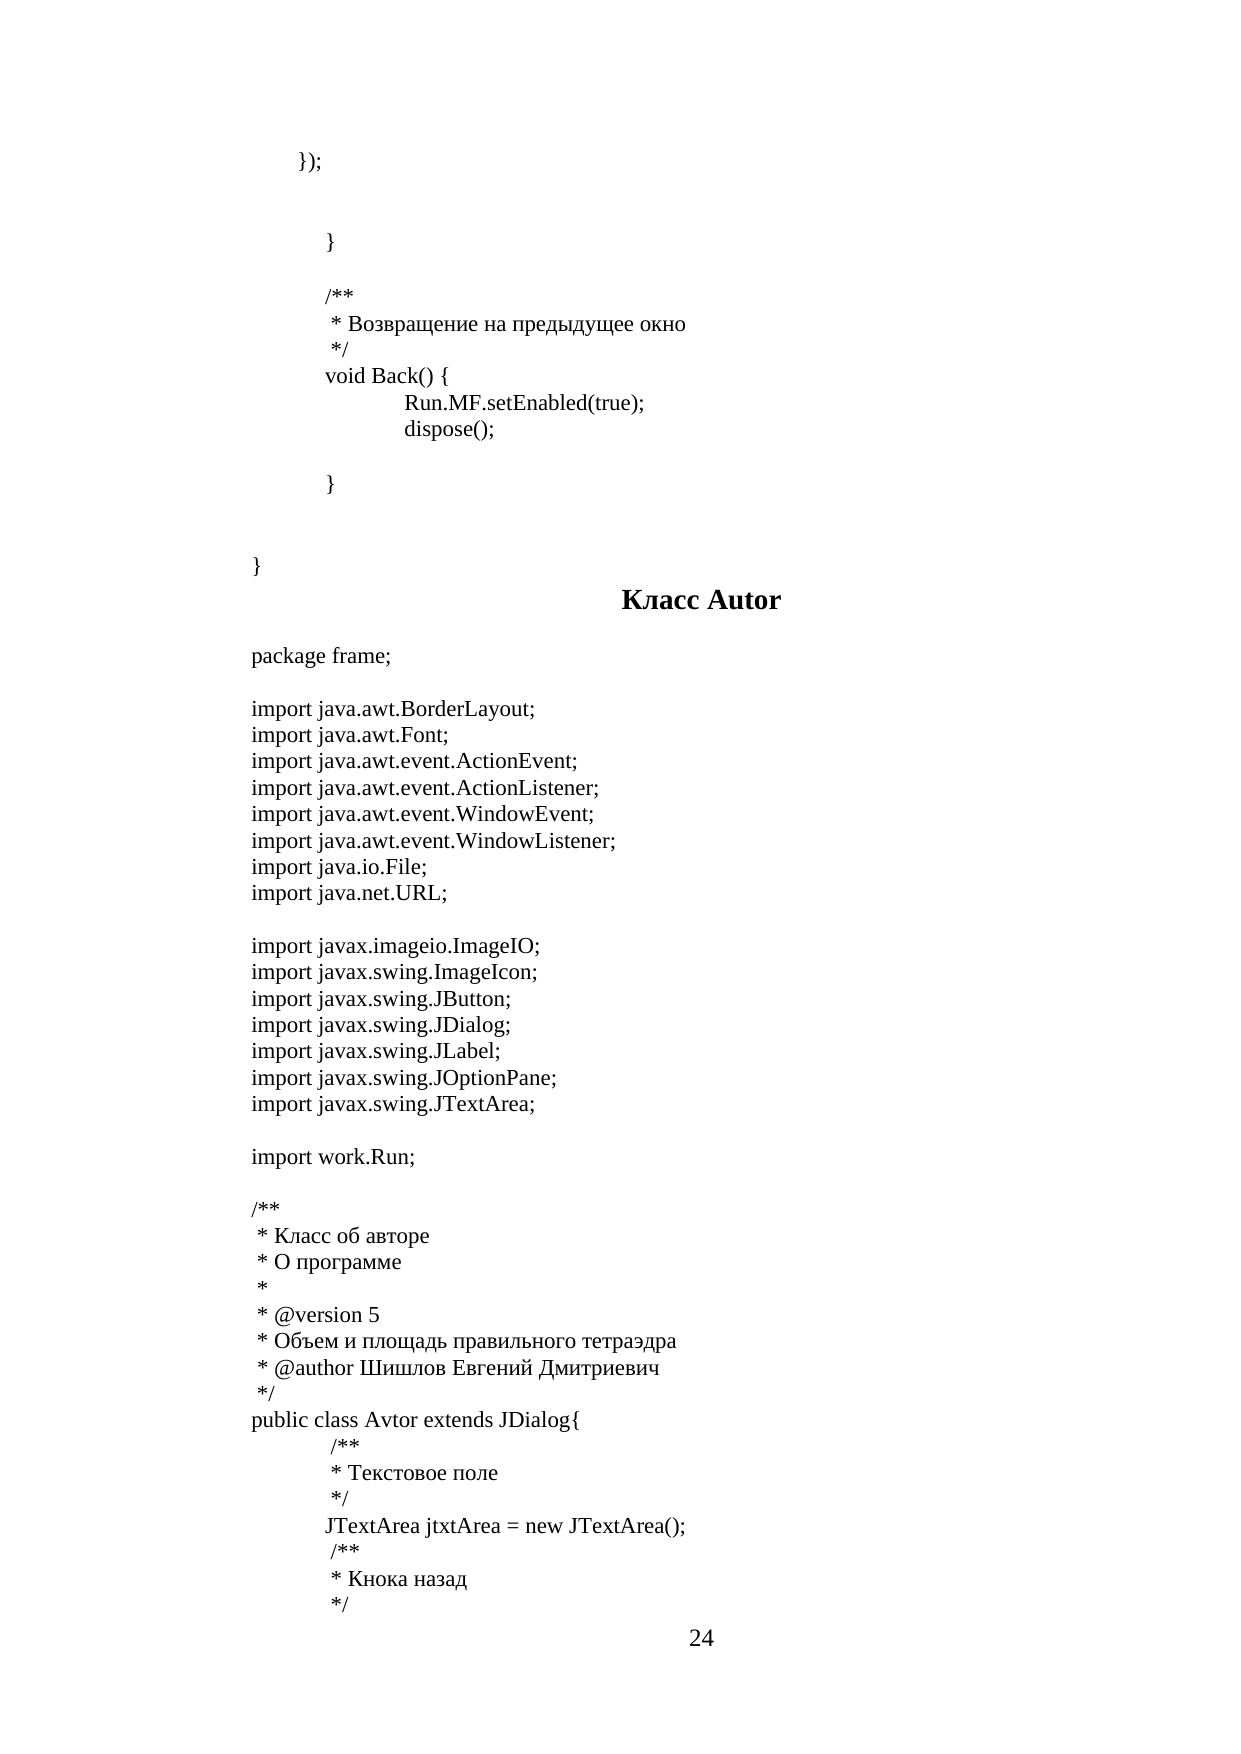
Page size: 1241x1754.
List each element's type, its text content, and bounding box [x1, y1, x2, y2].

text public class Avtor extends JDialog{ [177, 1406, 1152, 1433]
text import java.net.URL; [177, 879, 1152, 906]
text import java.awt.event.ActionEvent; [177, 748, 1152, 774]
text package frame; [177, 642, 1152, 668]
text import java.awt.event.ActionListener; [177, 774, 1152, 800]
text Run.MF.setEnabled(true); [177, 389, 1152, 415]
text import java.awt.BorderLayout; [177, 695, 1152, 721]
text } [177, 470, 1152, 497]
text * @author Шишлов Евгений Дмитриевич [177, 1354, 1152, 1380]
text import javax.swing.JLabel; [177, 1037, 1152, 1064]
text * О программе [177, 1248, 1152, 1275]
text import java.awt.event.WindowListener; [177, 827, 1152, 853]
text * Объем и площадь правильного тетраэдра [177, 1327, 1152, 1354]
text * Текстовое поле [177, 1459, 1152, 1486]
text }); [177, 147, 1152, 173]
text * @version 5 [177, 1301, 1152, 1327]
text import java.awt.Font; [177, 721, 1152, 748]
text } [177, 228, 1152, 255]
text import javax.swing.JButton; [177, 985, 1152, 1011]
text dispose(); [177, 415, 1152, 442]
text void Back() { [177, 362, 1152, 389]
text /** [177, 283, 1152, 310]
text import javax.swing.JDialog; [177, 1011, 1152, 1037]
text } [177, 552, 1152, 578]
text JTextArea jtxtArea = new JTextArea(); [177, 1512, 1152, 1538]
text import java.io.File; [177, 853, 1152, 879]
text */ [177, 1591, 1152, 1617]
text import javax.swing.JTextArea; [177, 1090, 1152, 1117]
text */ [177, 336, 1152, 362]
text import javax.swing.JOptionPane; [177, 1064, 1152, 1090]
text /** [177, 1196, 1152, 1222]
text */ [177, 1380, 1152, 1406]
text import javax.imageio.ImageIO; [177, 932, 1152, 958]
text * Кнока назад [177, 1564, 1152, 1591]
subtitle Класс Autor [177, 582, 1152, 616]
text import work.Run; [177, 1143, 1152, 1169]
text import javax.swing.ImageIcon; [177, 958, 1152, 985]
text */ [177, 1486, 1152, 1512]
text * Класс об авторе [177, 1222, 1152, 1248]
text /** [177, 1538, 1152, 1564]
text * [177, 1275, 1152, 1301]
text * Возвращение на предыдущее окно [177, 310, 1152, 336]
text import java.awt.event.WindowEvent; [177, 800, 1152, 827]
text /** [177, 1433, 1152, 1459]
